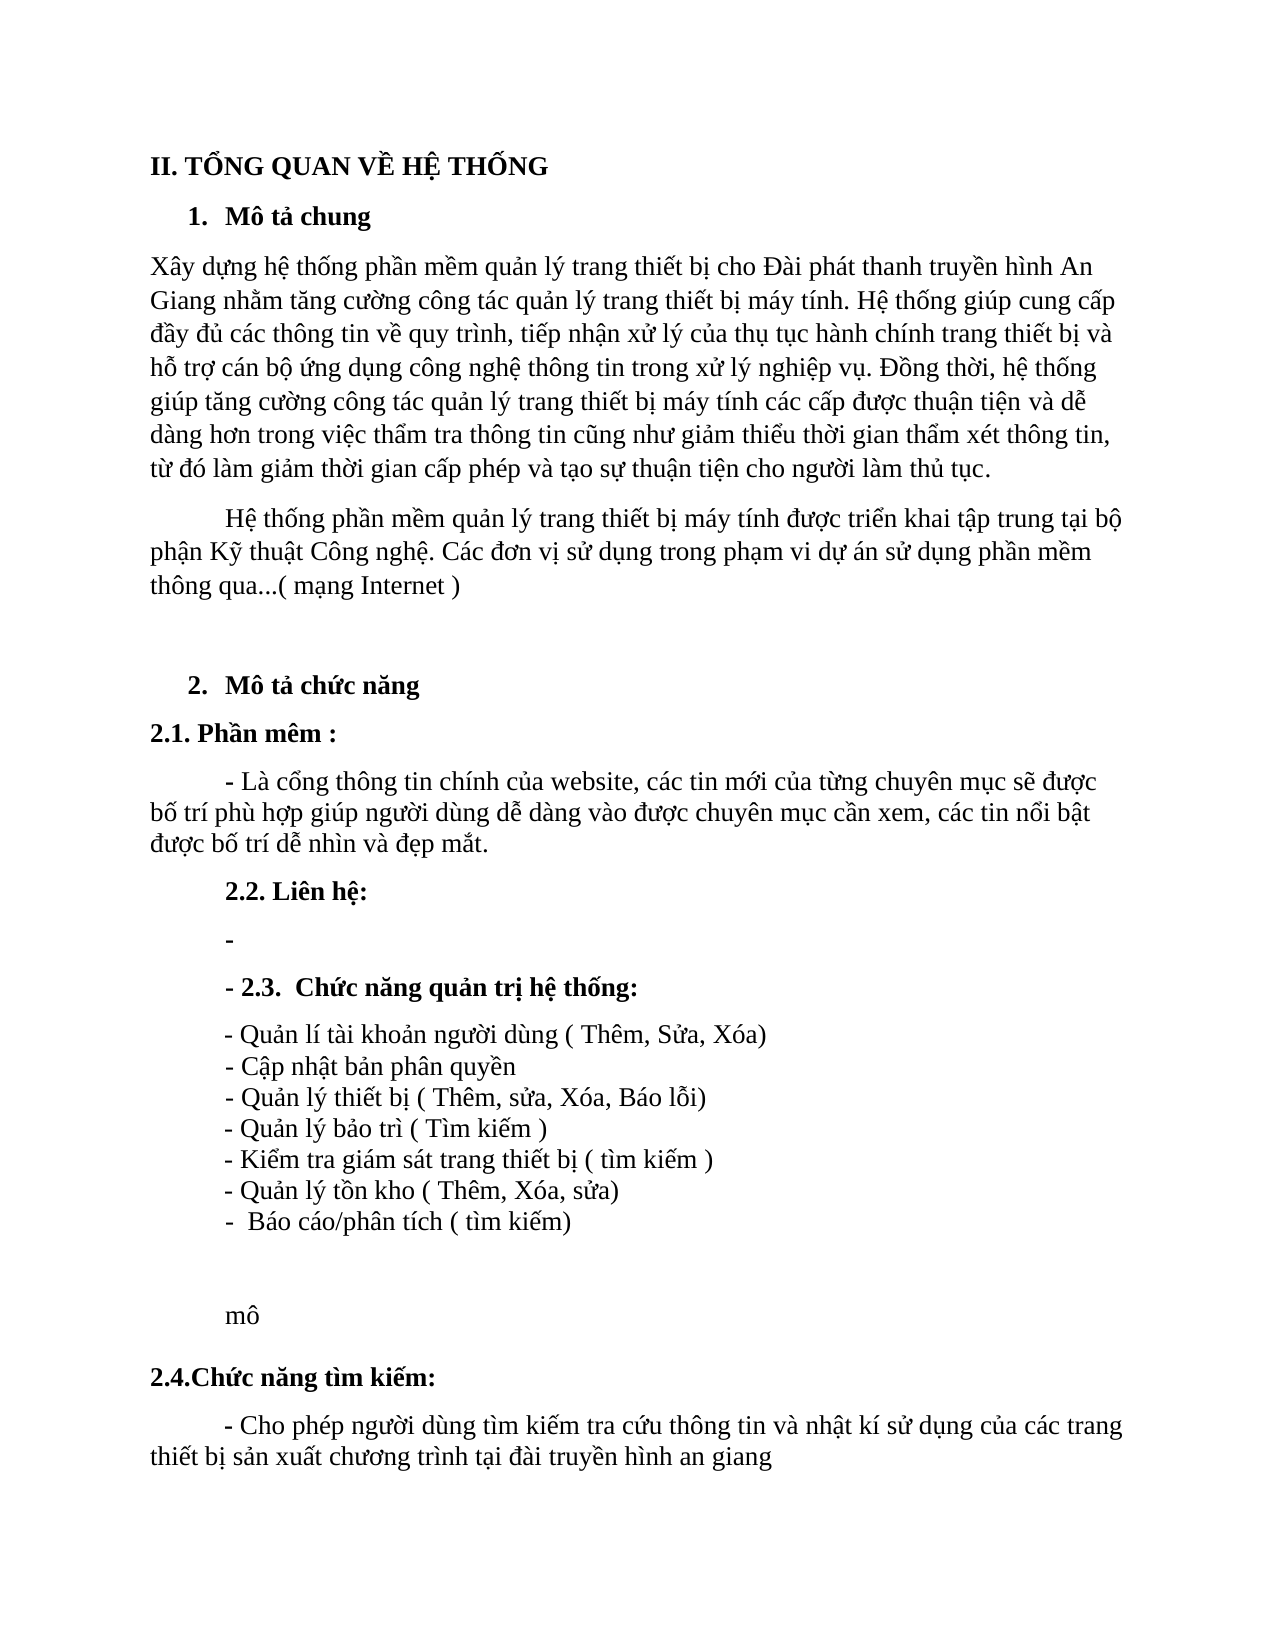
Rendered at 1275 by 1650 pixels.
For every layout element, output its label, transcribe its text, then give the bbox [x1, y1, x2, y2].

text mô [150, 1299, 1125, 1330]
text - [150, 923, 1125, 954]
text - Quản lý bảo trì ( Tìm kiếm ) [150, 1112, 1125, 1143]
text - Quản lý tồn kho ( Thêm, Xóa, sửa) [150, 1174, 1125, 1205]
text 2.1. Phần mêm : [150, 717, 1125, 748]
text Hệ thống phần mềm quản lý trang thiết bị máy tính được triển khai tập trung tại bộ phận Kỹ thuật Công nghệ. Các đơn vị sử dụng trong phạm vi dự án sử dụng phần mềm thông qua...( mạng Internet ) [150, 502, 1125, 600]
list Mô tả chức năng [187, 669, 1125, 701]
text - Quản lý thiết bị ( Thêm, sửa, Xóa, Báo lỗi) [150, 1081, 1125, 1112]
text - Cho phép người dùng tìm kiếm tra cứu thông tin và nhật kí sử dụng của các trang thiết bị sản xuất chương trình tại đài truyền hình an giang [150, 1409, 1125, 1471]
text - Báo cáo/phân tích ( tìm kiếm) [150, 1205, 1125, 1237]
text - Là cổng thông tin chính của website, các tin mới của từng chuyên mục sẽ được bố trí phù hợp giúp người dùng dễ dàng vào được chuyên mục cần xem, các tin nổi bật được bố trí dễ nhìn và đẹp mắt. [150, 765, 1125, 858]
text - 2.3. Chức năng quản trị hệ thống: [150, 971, 1125, 1002]
text 2.2. Liên hệ: [150, 875, 1125, 906]
text - Quản lí tài khoản người dùng ( Thêm, Sửa, Xóa) [150, 1018, 1125, 1050]
text - Kiểm tra giám sát trang thiết bị ( tìm kiếm ) [150, 1143, 1125, 1174]
text 2.4.Chức năng tìm kiếm: [150, 1361, 1125, 1392]
text II. TỔNG QUAN VỀ HỆ THỐNG [150, 150, 1125, 181]
list Mô tả chung [187, 200, 1125, 231]
text - Cập nhật bản phân quyền [150, 1050, 1125, 1081]
text Xây dựng hệ thống phần mềm quản lý trang thiết bị cho Đài phát thanh truyền hình An Giang nhằm tăng cường công tác quản lý trang thiết bị máy tính. Hệ thống giúp cung cấp đầy đủ các thông tin về quy trình, tiếp nhận xử lý của thụ tục hành chính trang thiết bị và hỗ trợ cán bộ ứng dụng công nghệ thông tin trong xử lý nghiệp vụ. Đồng thời, hệ thống giúp tăng cường công tác quản lý trang thiết bị máy tính các cấp được thuận tiện và dễ dàng hơn trong việc thẩm tra thông tin cũng như giảm thiểu thời gian thẩm xét thông tin, từ đó làm giảm thời gian cấp phép và tạo sự thuận tiện cho người làm thủ tục. [150, 250, 1125, 483]
